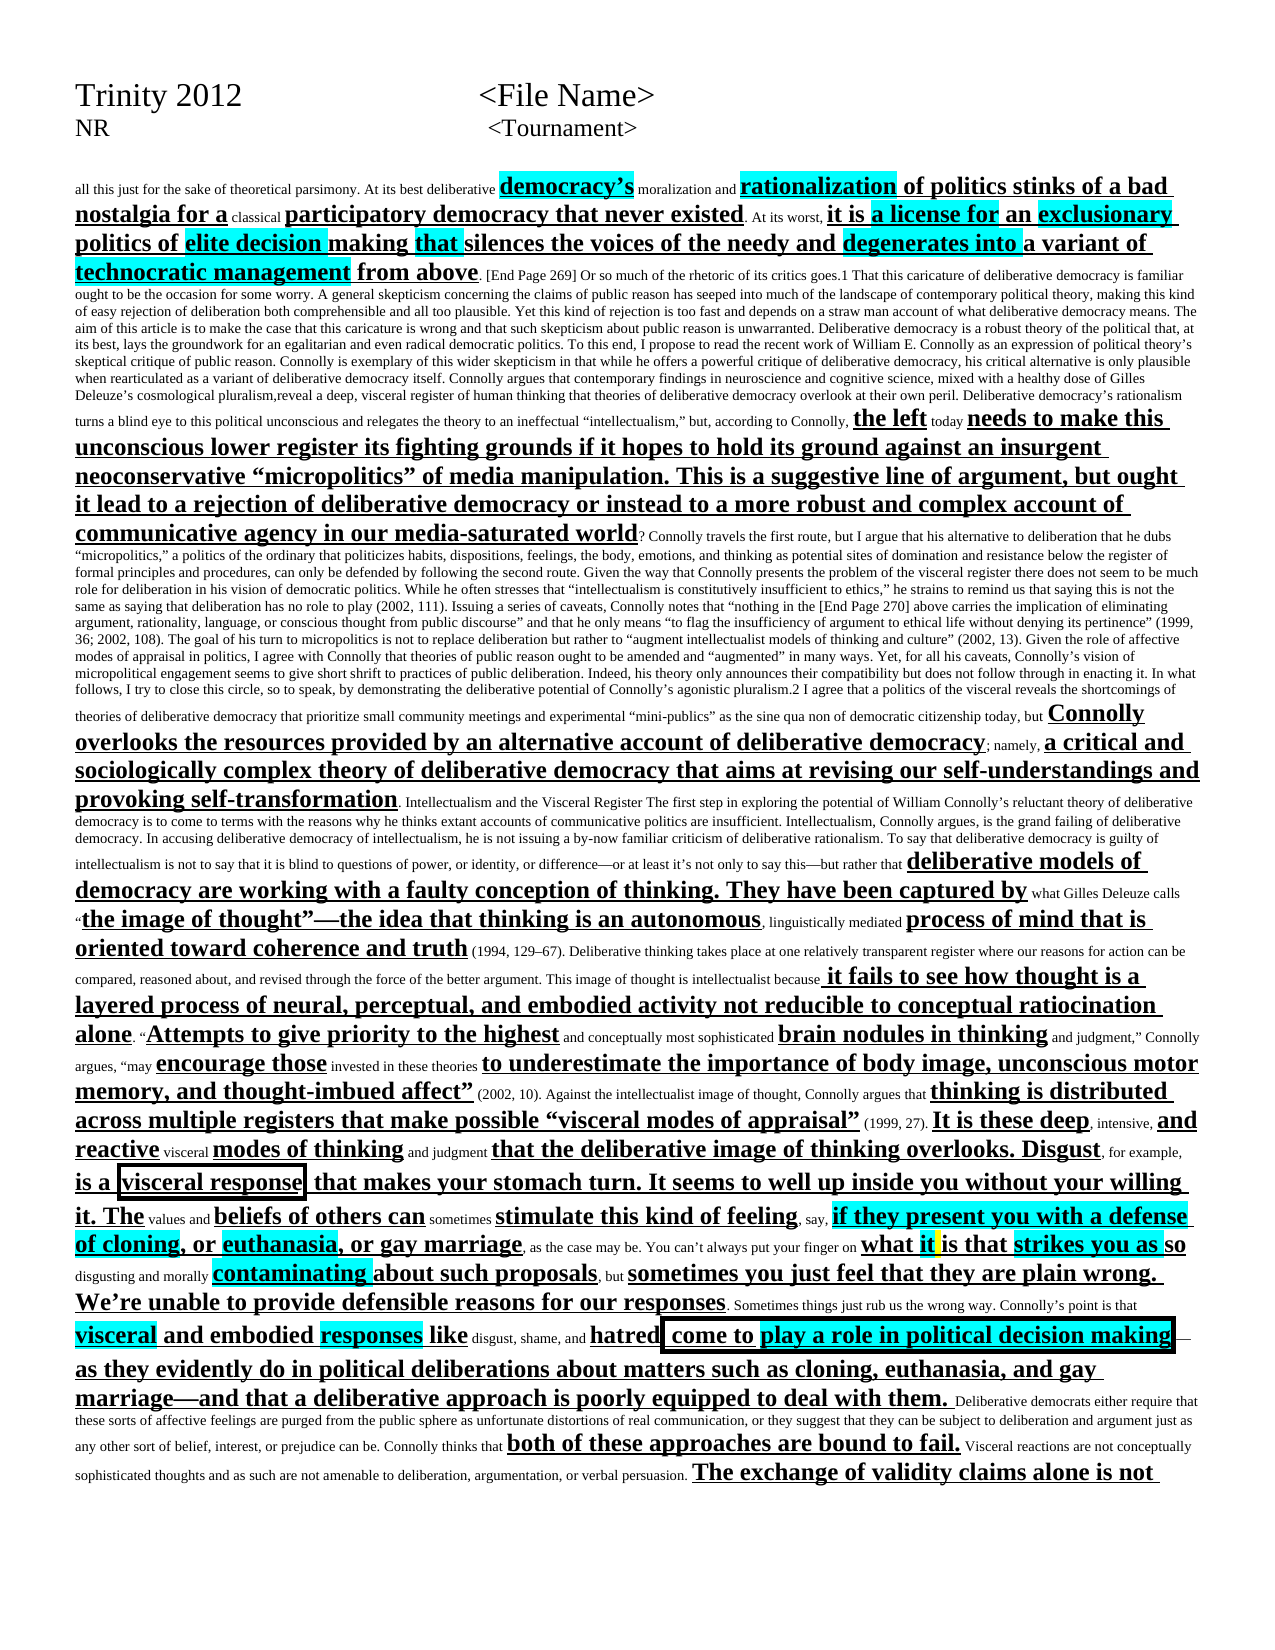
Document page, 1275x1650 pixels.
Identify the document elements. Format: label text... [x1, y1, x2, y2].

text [75, 782, 1200, 1486]
